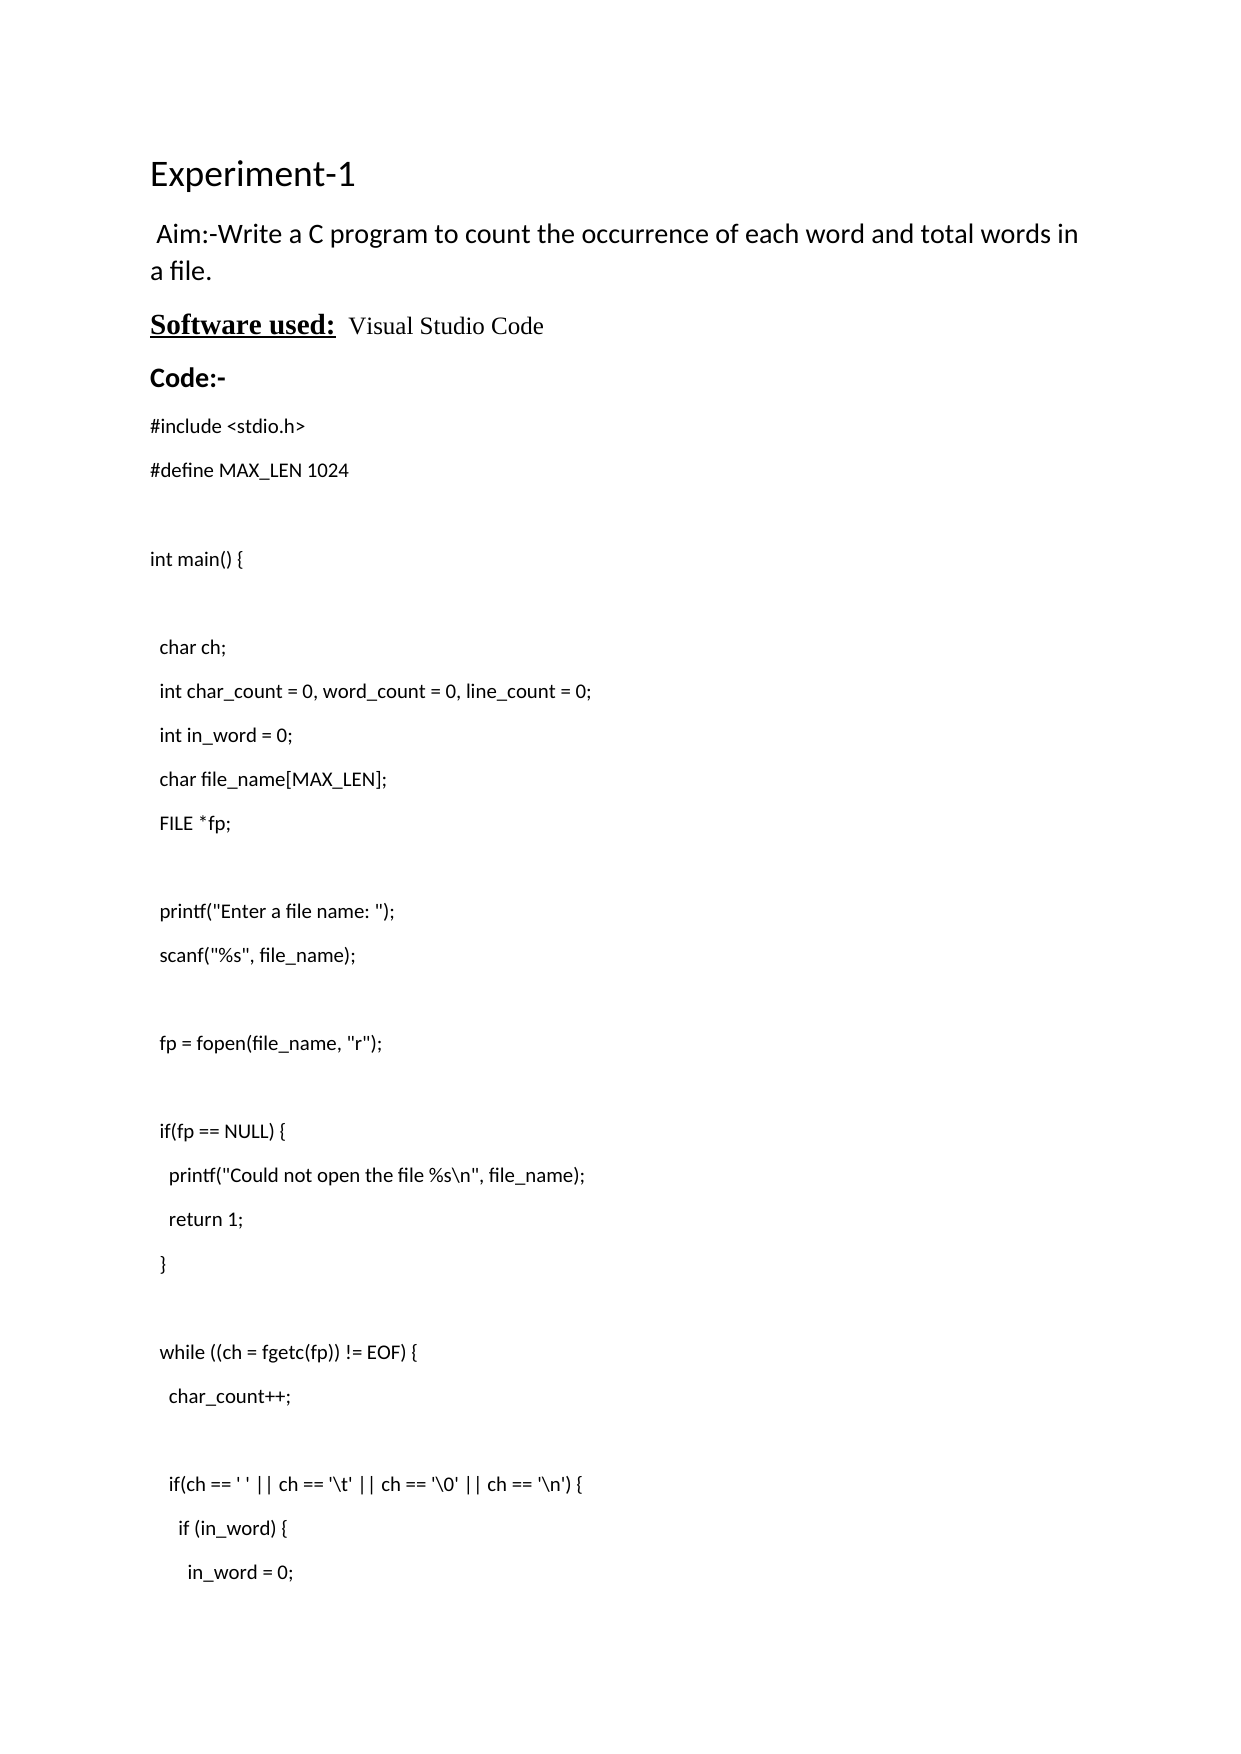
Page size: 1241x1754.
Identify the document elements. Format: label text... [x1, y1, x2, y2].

text FILE *fp; [150, 810, 1090, 836]
text while ((ch = fgetc(fp)) != EOF) { [150, 1339, 1090, 1364]
text scanf("%s", file_name); [150, 942, 1090, 968]
text if(fp == NULL) { [150, 1118, 1090, 1144]
text Software used: Visual Studio Code [150, 307, 1090, 341]
text in_word = 0; [150, 1559, 1090, 1584]
text Aim:-Write a C program to count the occurrence of each word and total words in a file. [150, 216, 1090, 288]
text char_count++; [150, 1383, 1090, 1408]
text if (in_word) { [150, 1515, 1090, 1541]
text return 1; [150, 1207, 1090, 1232]
text Code:- [150, 360, 1090, 394]
text char ch; [150, 634, 1090, 659]
text #define MAX_LEN 1024 [150, 458, 1090, 483]
text int char_count = 0, word_count = 0, line_count = 0; [150, 678, 1090, 703]
text } [150, 1251, 1090, 1276]
text printf("Enter a file name: "); [150, 898, 1090, 924]
text printf("Could not open the file %s\n", file_name); [150, 1163, 1090, 1188]
text int main() { [150, 546, 1090, 571]
text char file_name[MAX_LEN]; [150, 766, 1090, 791]
text int in_word = 0; [150, 722, 1090, 747]
text if(ch == ' ' || ch == '\t' || ch == '\0' || ch == '\n') { [150, 1471, 1090, 1496]
text fp = fopen(file_name, "r"); [150, 1030, 1090, 1056]
text #include <stdio.h> [150, 413, 1090, 439]
text Experiment-1 [150, 150, 1090, 196]
